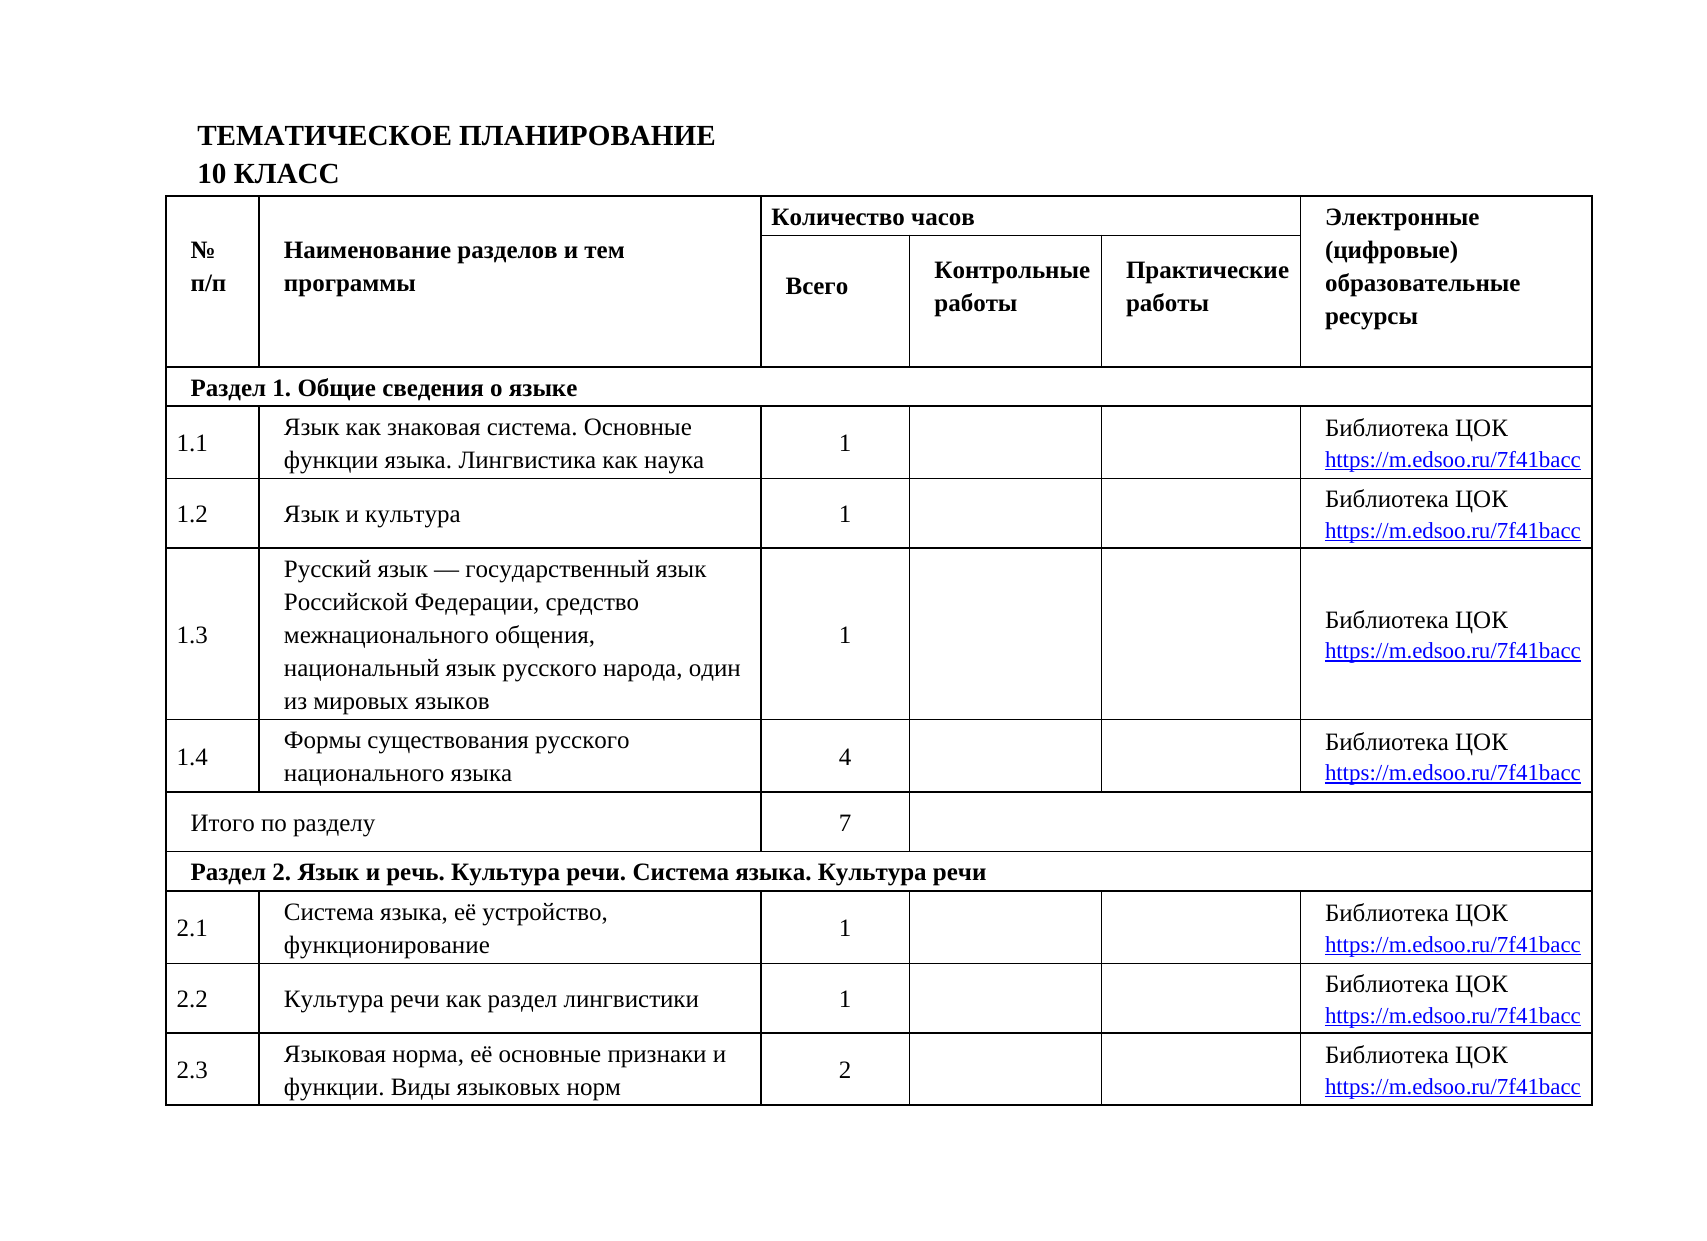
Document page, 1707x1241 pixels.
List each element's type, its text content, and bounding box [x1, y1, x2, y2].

table_cell [1102, 1034, 1300, 1104]
table_cell Раздел 2. Язык и речь. Культура речи. Система языка. Культура речи [167, 852, 1591, 890]
table_cell Практические работы [1102, 236, 1300, 366]
table_cell 1.3 [167, 549, 258, 719]
table_cell 2.1 [167, 892, 258, 962]
table_cell Всего [762, 236, 909, 366]
table_cell Библиотека ЦОК https://m.edsoo.ru/7f41bacc [1301, 549, 1591, 719]
table_cell [910, 549, 1101, 719]
table_cell [910, 407, 1101, 478]
table_cell Язык как знаковая система. Основные функции языка. Лингвистика как наука [260, 407, 760, 478]
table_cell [1301, 1034, 1591, 1104]
table_cell Библиотека ЦОК https://m.edsoo.ru/7f41bacc [1301, 720, 1591, 791]
table_cell 1.2 [167, 479, 258, 547]
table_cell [1301, 964, 1591, 1032]
table_cell 1 [762, 964, 909, 1032]
table_cell [910, 964, 1101, 1032]
table_cell Русский язык — государственный язык Российской Федерации, средство межнационального общения, национальный язык русского народа, один из мировых языков [260, 549, 760, 719]
table_cell [1102, 549, 1300, 719]
text 10 КЛАСС [190, 157, 1618, 190]
table_cell [1102, 720, 1300, 791]
table_cell [910, 1034, 1101, 1104]
table_cell [910, 793, 1591, 851]
table_cell [910, 720, 1101, 791]
table_cell 4 [762, 720, 909, 791]
table_cell Библиотека ЦОК https://m.edsoo.ru/7f41bacc [1301, 407, 1591, 478]
table_header № п/п [167, 197, 258, 366]
table_cell [1102, 479, 1300, 547]
table_cell Библиотека ЦОК https://m.edsoo.ru/7f41bacc [1301, 479, 1591, 547]
table_cell [910, 479, 1101, 547]
table_cell Система языка, её устройство, функционирование [260, 892, 760, 962]
table_header Электронные (цифровые) образовательные ресурсы [1301, 197, 1591, 366]
table_cell [910, 892, 1101, 962]
table_cell Формы существования русского национального языка [260, 720, 760, 791]
table_cell Контрольные работы [910, 236, 1101, 366]
table_cell 2.2 [167, 964, 258, 1032]
table_cell 1 [762, 407, 909, 478]
table_cell Культура речи как раздел лингвистики [260, 964, 760, 1032]
table_cell [1102, 892, 1300, 962]
table_cell Итого по разделу [167, 793, 760, 851]
table_cell 1 [762, 479, 909, 547]
table_cell [1102, 964, 1300, 1032]
table_cell 1.4 [167, 720, 258, 791]
table_header Количество часов [762, 197, 1300, 234]
table_cell Раздел 1. Общие сведения о языке [167, 368, 1591, 405]
table_cell 1 [762, 892, 909, 962]
table_cell 2.3 [167, 1034, 258, 1104]
table_header Наименование разделов и тем программы [260, 197, 760, 366]
table_cell Языковая норма, её основные признаки и функции. Виды языковых норм [260, 1034, 760, 1104]
table_cell Библиотека ЦОК https://m.edsoo.ru/7f41bacc [1301, 892, 1591, 962]
text ТЕМАТИЧЕСКОЕ ПЛАНИРОВАНИЕ [190, 118, 1618, 152]
table_cell 7 [762, 793, 909, 851]
table_cell 1.1 [167, 407, 258, 478]
table_cell [1102, 407, 1300, 478]
table_cell 2 [762, 1034, 909, 1104]
table_cell 1 [762, 549, 909, 719]
table_cell Язык и культура [260, 479, 760, 547]
